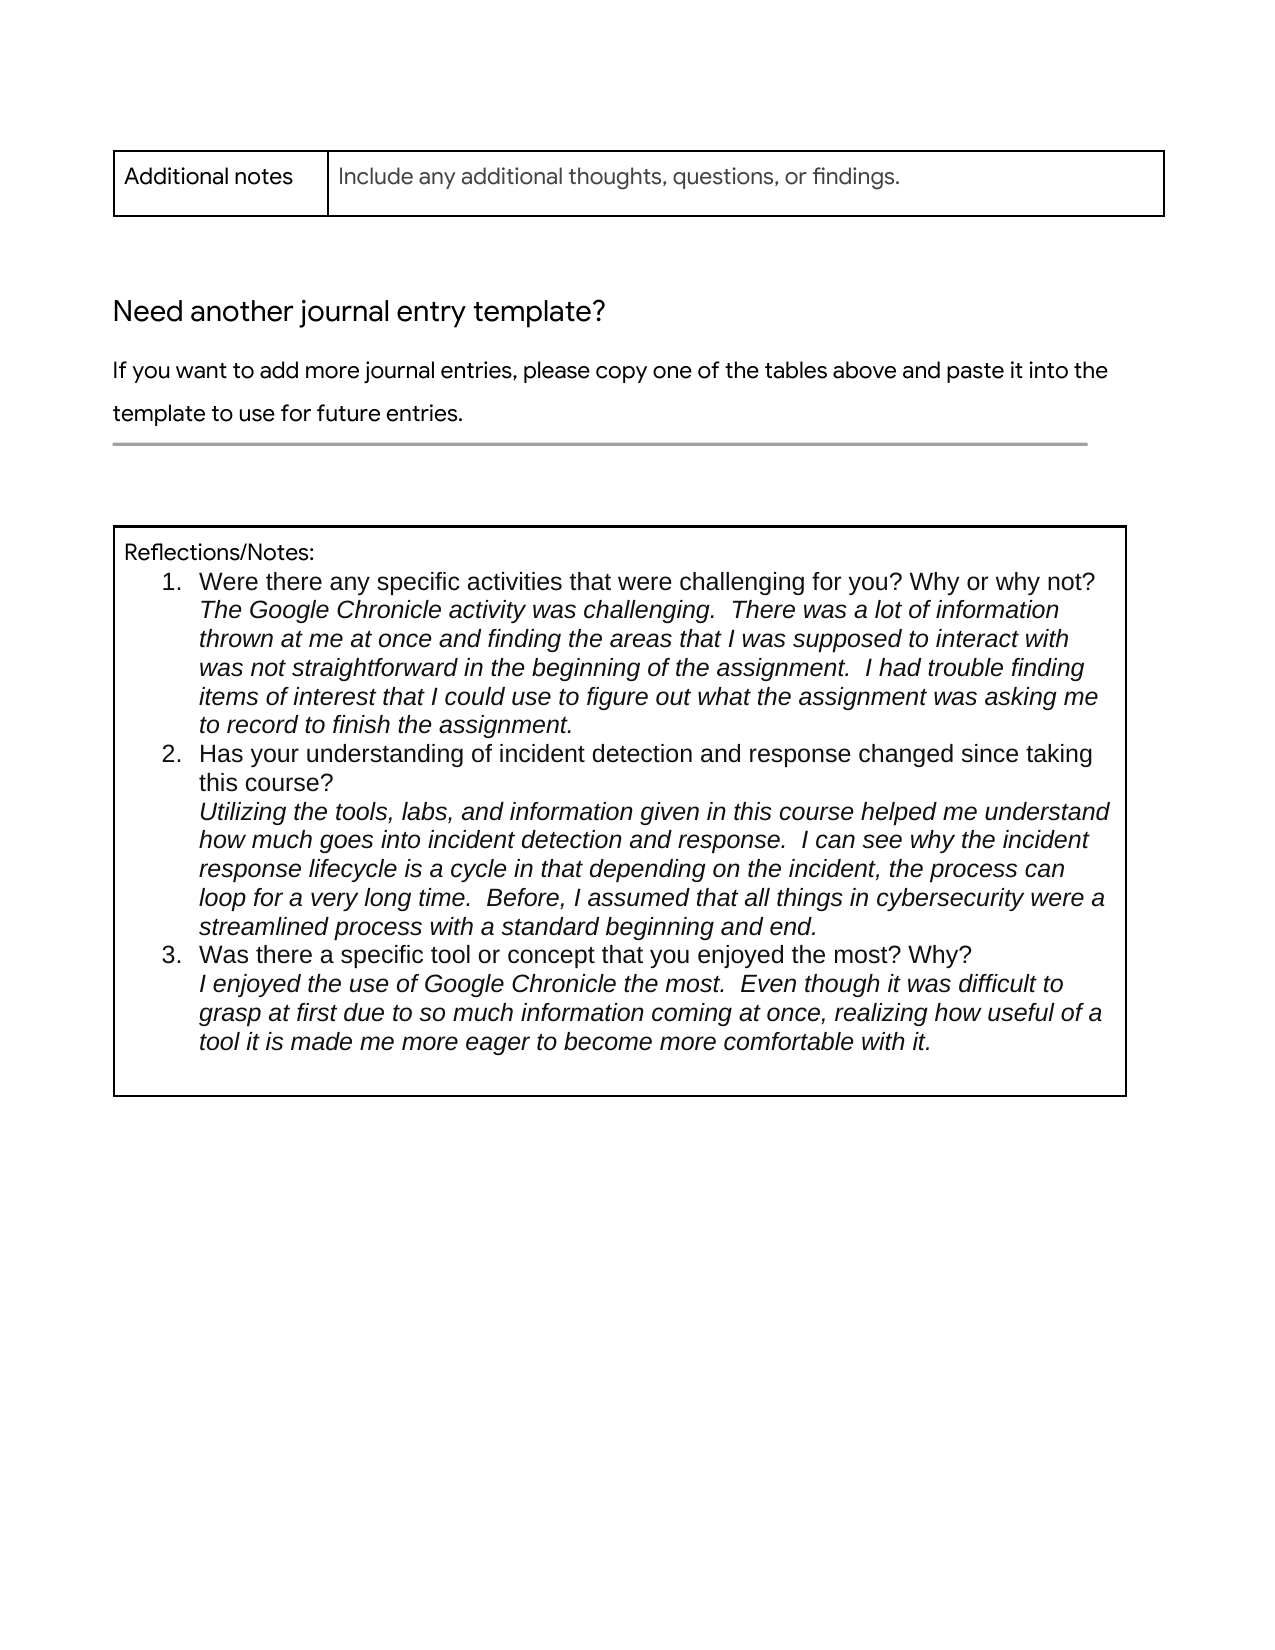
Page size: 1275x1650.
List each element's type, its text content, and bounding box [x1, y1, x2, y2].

table_cell Include any additional thoughts, questions, or findings. [329, 152, 1163, 215]
subtitle Need another journal entry template? [112, 293, 1162, 330]
table_cell Additional notes [115, 152, 327, 215]
text If you want to add more journal entries, please copy one of the tables above and paste it into the template to use for future entries. [112, 356, 1162, 428]
table_header Reflections/Notes: Were there any specific activities that were challenging for you? Why or why not? The Google Chronicle activity was challenging. There was a lot of information thrown at me at once and finding the areas that I was supposed to interact with was not straightforward in the beginning of the assignment. I had trouble finding items of interest that I could use to figure out what the assignment was asking me to record to finish the assignment. Has your understanding of incident detection and response changed since taking this course? Utilizing the tools, labs, and information given in this course helped me understand how much goes into incident detection and response. I can see why the incident response lifecycle is a cycle in that depending on the incident, the process can loop for a very long time. Before, I assumed that all things in cybersecurity were a streamlined process with a standard beginning and end. Was there a specific tool or concept that you enjoyed the most? Why? I enjoyed the use of Google Chronicle the most. Even though it was difficult to grasp at first due to so much information coming at once, realizing how useful of a tool it is made me more eager to become more comfortable with it. [115, 528, 1125, 1094]
